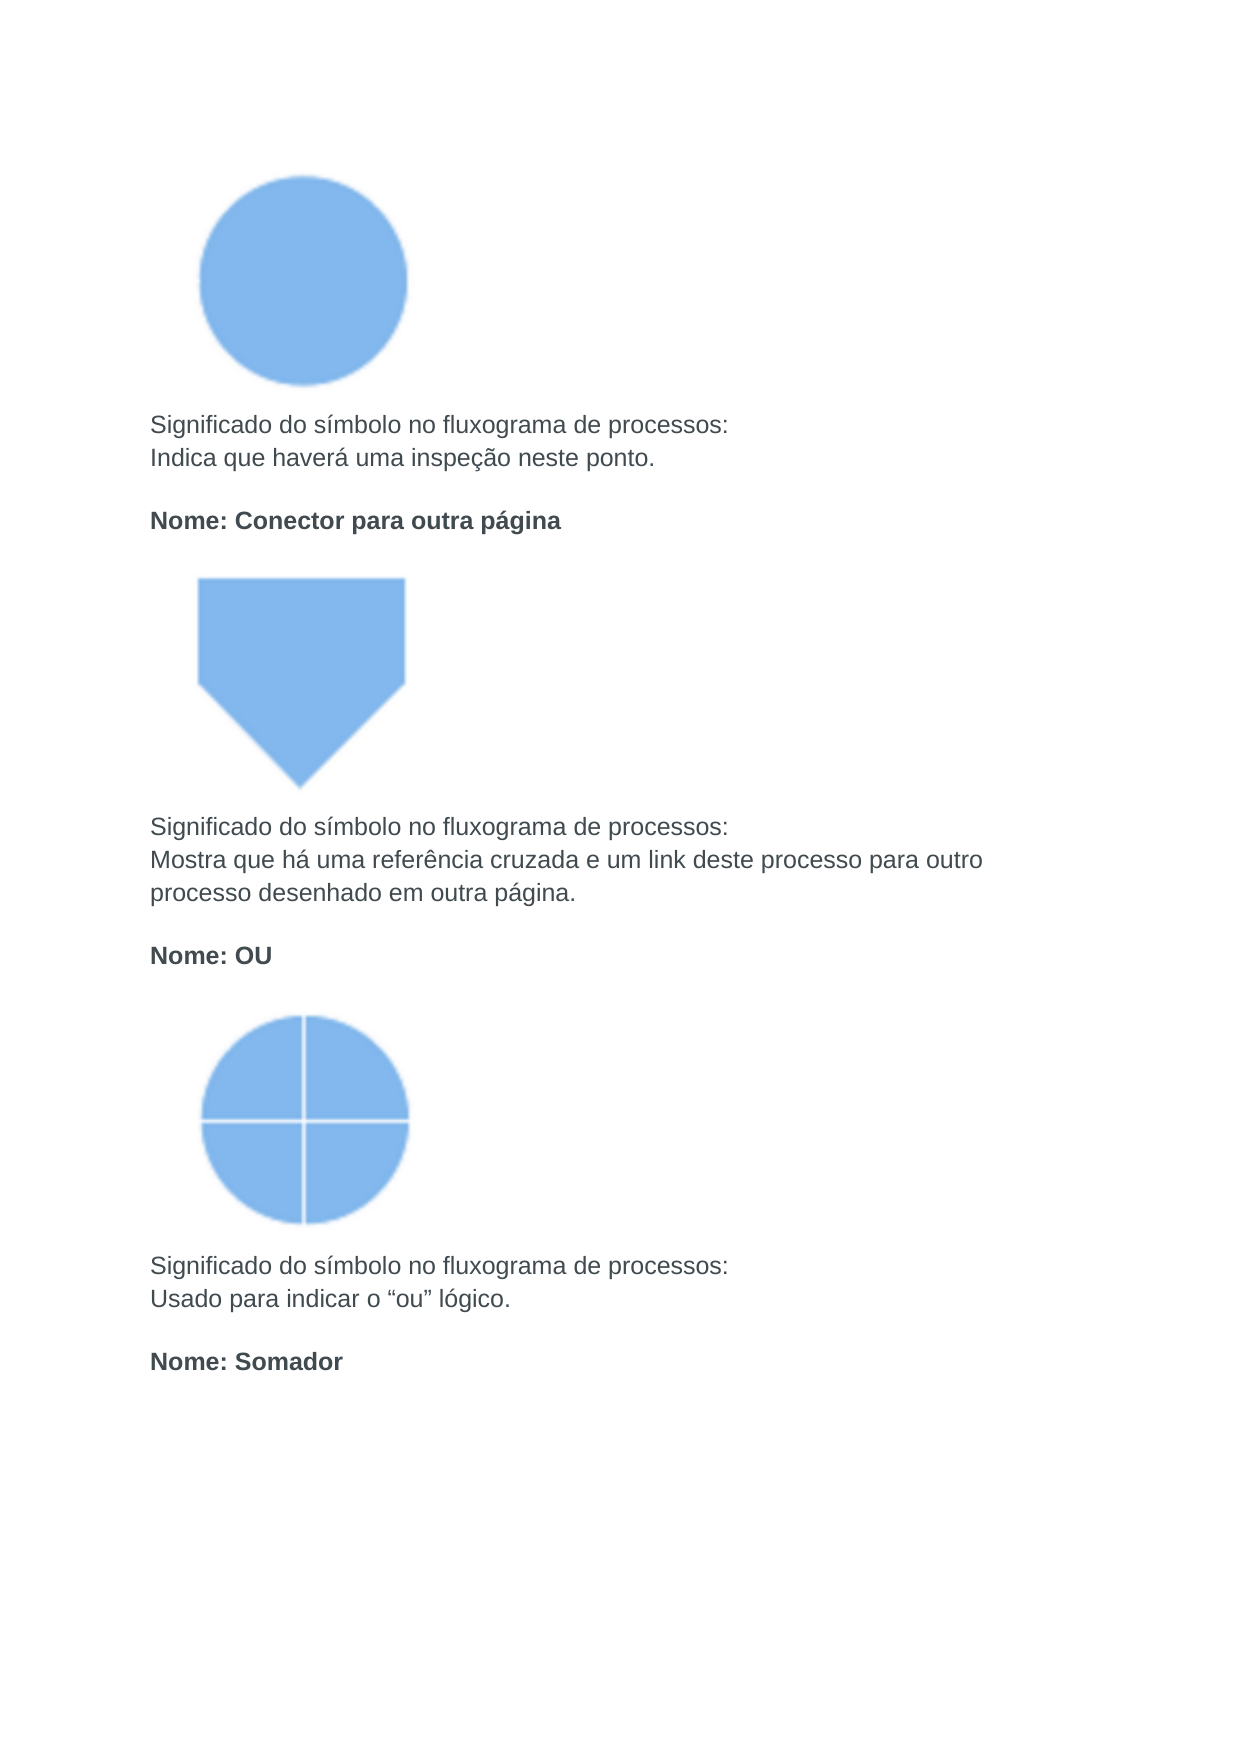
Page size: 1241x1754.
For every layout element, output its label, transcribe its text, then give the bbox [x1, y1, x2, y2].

text Significado do símbolo no fluxograma de processos: [150, 410, 1090, 439]
picture [150, 539, 453, 809]
text Nome: OU [150, 941, 1090, 970]
text Nome: Somador [150, 1347, 1090, 1376]
text Significado do símbolo no fluxograma de processos: [150, 1251, 1090, 1280]
text Mostra que há uma referência cruzada e um link deste processo para outro processo desenhado em outra página. [150, 845, 1090, 907]
text Nome: Conector para outra página [150, 506, 1090, 535]
picture [150, 150, 451, 407]
text Indica que haverá uma inspeção neste ponto. [150, 443, 1090, 472]
text Usado para indicar o “ou” lógico. [150, 1284, 1090, 1313]
picture [150, 974, 465, 1248]
text Significado do símbolo no fluxograma de processos: [150, 812, 1090, 841]
